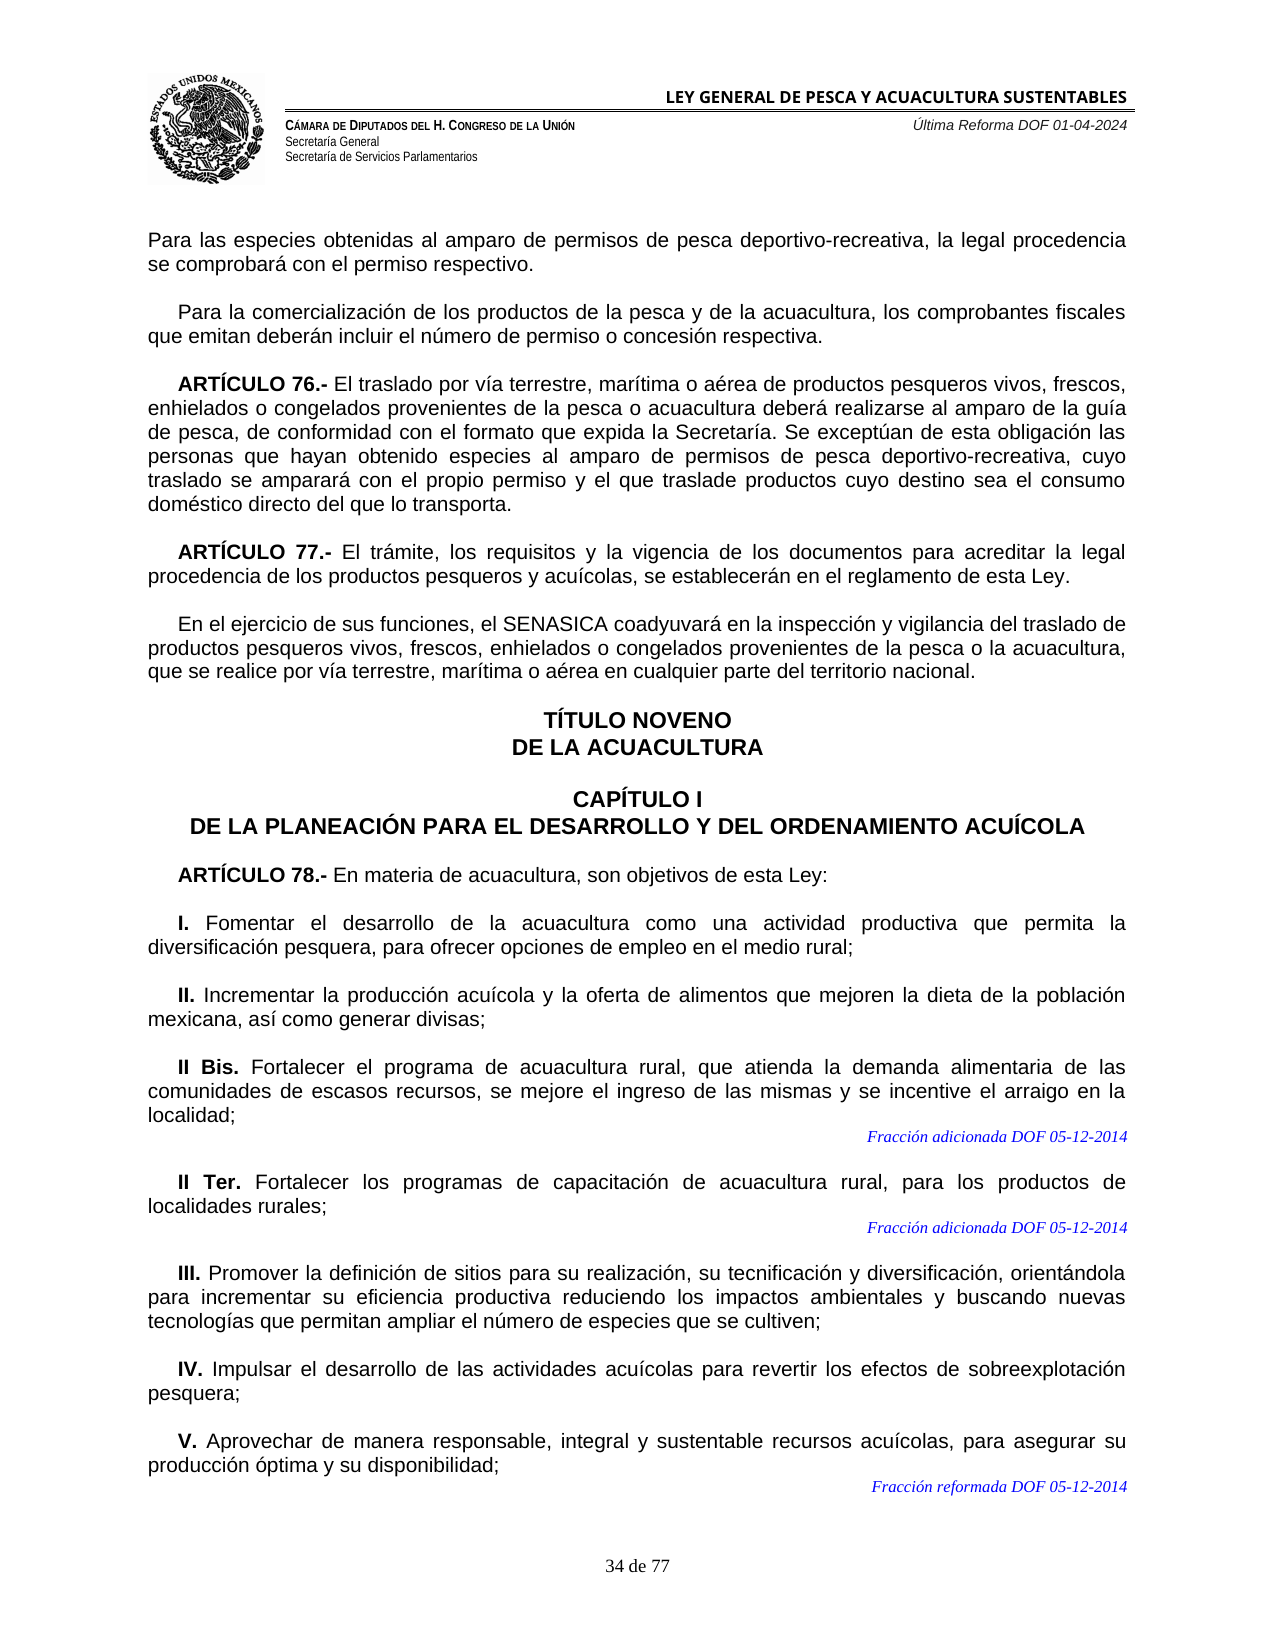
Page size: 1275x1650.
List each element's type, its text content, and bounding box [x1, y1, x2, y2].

text ARTÍCULO 76.- El traslado por vía terrestre, marítima o aérea de productos pesqueros vivos, frescos, enhielados o congelados provenientes de la pesca o acuacultura deberá realizarse al amparo de la guía de pesca, de conformidad con el formato que expida la Secretaría. Se exceptúan de esta obligación las personas que hayan obtenido especies al amparo de permisos de pesca deportivo-recreativa, cuyo traslado se amparará con el propio permiso y el que traslade productos cuyo destino sea el consumo doméstico directo del que lo transporta. [148, 372, 1127, 516]
text CAPÍTULO I [148, 786, 1127, 813]
text ARTÍCULO 77.- El trámite, los requisitos y la vigencia de los documentos para acreditar la legal procedencia de los productos pesqueros y acuícolas, se establecerán en el reglamento de esta Ley. [148, 539, 1127, 587]
text II Ter. Fortalecer los programas de capacitación de acuacultura rural, para los productos de localidades rurales; [148, 1170, 1127, 1218]
text Fracción adicionada DOF 05-12-2014 [148, 1218, 1127, 1237]
text II. Incrementar la producción acuícola y la oferta de alimentos que mejoren la dieta de la población mexicana, así como generar divisas; [148, 983, 1127, 1031]
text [148, 228, 1127, 276]
text DE LA ACUACULTURA [148, 733, 1127, 760]
text Fracción adicionada DOF 05-12-2014 [148, 1126, 1127, 1146]
text En el ejercicio de sus funciones, el SENASICA coadyuvará en la inspección y vigilancia del traslado de productos pesqueros vivos, frescos, enhielados o congelados provenientes de la pesca o la acuacultura, que se realice por vía terrestre, marítima o aérea en cualquier parte del territorio nacional. [148, 611, 1127, 683]
text ARTÍCULO 78.- En materia de acuacultura, son objetivos de esta Ley: [148, 863, 1127, 887]
text V. Aprovechar de manera responsable, integral y sustentable recursos acuícolas, para asegurar su producción óptima y su disponibilidad; [148, 1428, 1127, 1476]
text TÍTULO NOVENO [148, 707, 1127, 733]
text DE LA PLANEACIÓN PARA EL DESARROLLO Y DEL ORDENAMIENTO ACUÍCOLA [148, 813, 1127, 839]
text III. Promover la definición de sitios para su realización, su tecnificación y diversificación, orientándola para incrementar su eficiencia productiva reduciendo los impactos ambientales y buscando nuevas tecnologías que permitan ampliar el número de especies que se cultiven; [148, 1261, 1127, 1333]
text Fracción reformada DOF 05-12-2014 [148, 1476, 1127, 1496]
text Para la comercialización de los productos de la pesca y de la acuacultura, los comprobantes fiscales que emitan deberán incluir el número de permiso o concesión respectiva. [148, 300, 1127, 348]
text II Bis. Fortalecer el programa de acuacultura rural, que atienda la demanda alimentaria de las comunidades de escasos recursos, se mejore el ingreso de las mismas y se incentive el arraigo en la localidad; [148, 1054, 1127, 1126]
text IV. Impulsar el desarrollo de las actividades acuícolas para revertir los efectos de sobreexplotación pesquera; [148, 1357, 1127, 1404]
text I. Fomentar el desarrollo de la acuacultura como una actividad productiva que permita la diversificación pesquera, para ofrecer opciones de empleo en el medio rural; [148, 911, 1127, 959]
